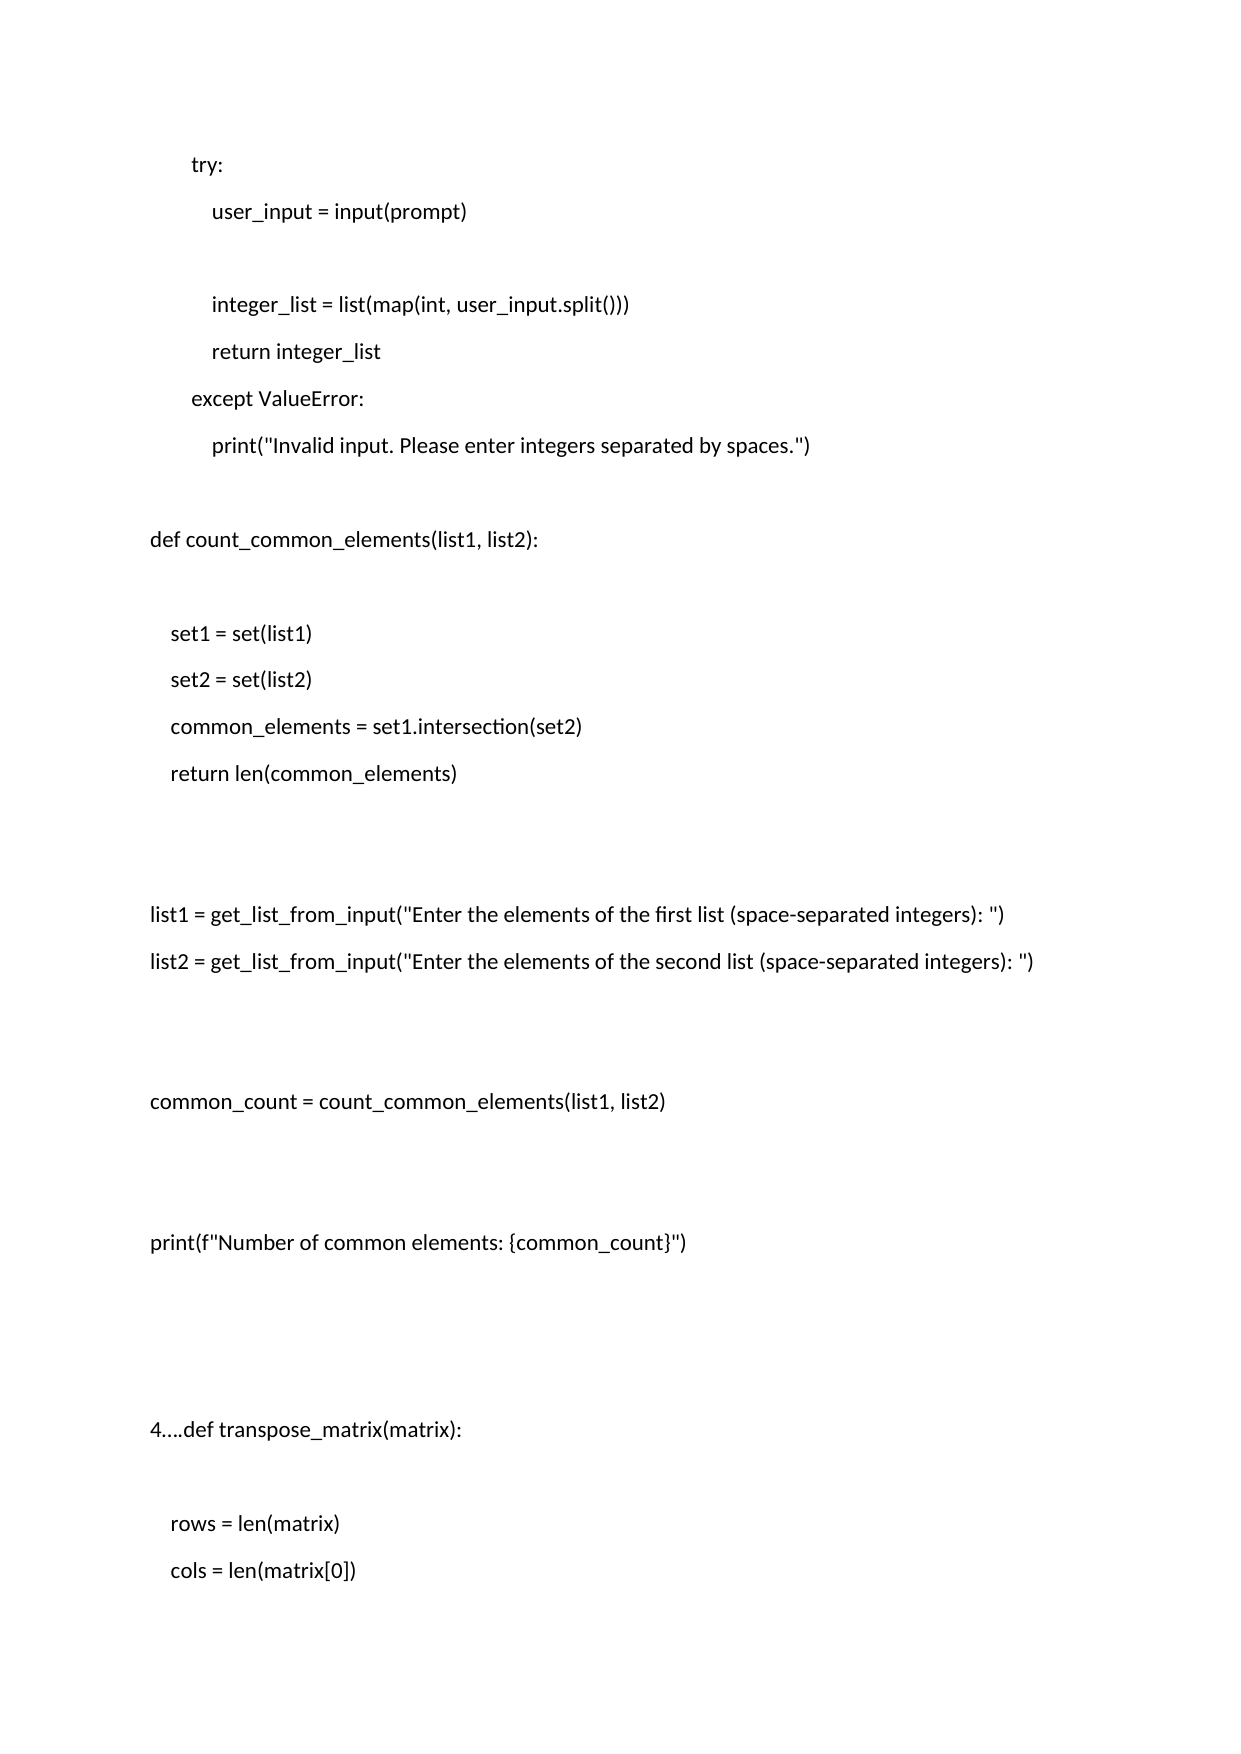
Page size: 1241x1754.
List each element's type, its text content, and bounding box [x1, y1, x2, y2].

text print("Invalid input. Please enter integers separated by spaces.") [150, 431, 1090, 459]
text integer_list = list(map(int, user_input.split())) [150, 291, 1090, 319]
text common_count = count_common_elements(list1, list2) [150, 1087, 1090, 1116]
text try: [150, 150, 1090, 178]
text except ValueError: [150, 384, 1090, 412]
text return len(common_elements) [150, 759, 1090, 787]
text return integer_list [150, 337, 1090, 366]
text set2 = set(list2) [150, 666, 1090, 694]
text rows = len(matrix) [150, 1509, 1090, 1537]
text user_input = input(prompt) [150, 197, 1090, 225]
text common_elements = set1.intersection(set2) [150, 712, 1090, 741]
text set1 = set(list1) [150, 619, 1090, 647]
text print(f"Number of common elements: {common_count}") [150, 1228, 1090, 1256]
text def count_common_elements(list1, list2): [150, 525, 1090, 553]
text cols = len(matrix[0]) [150, 1556, 1090, 1584]
text list1 = get_list_from_input("Enter the elements of the first list (space-separated integers): ") [150, 900, 1090, 928]
text 4….def transpose_matrix(matrix): [150, 1416, 1090, 1444]
text list2 = get_list_from_input("Enter the elements of the second list (space-separated integers): ") [150, 947, 1090, 975]
